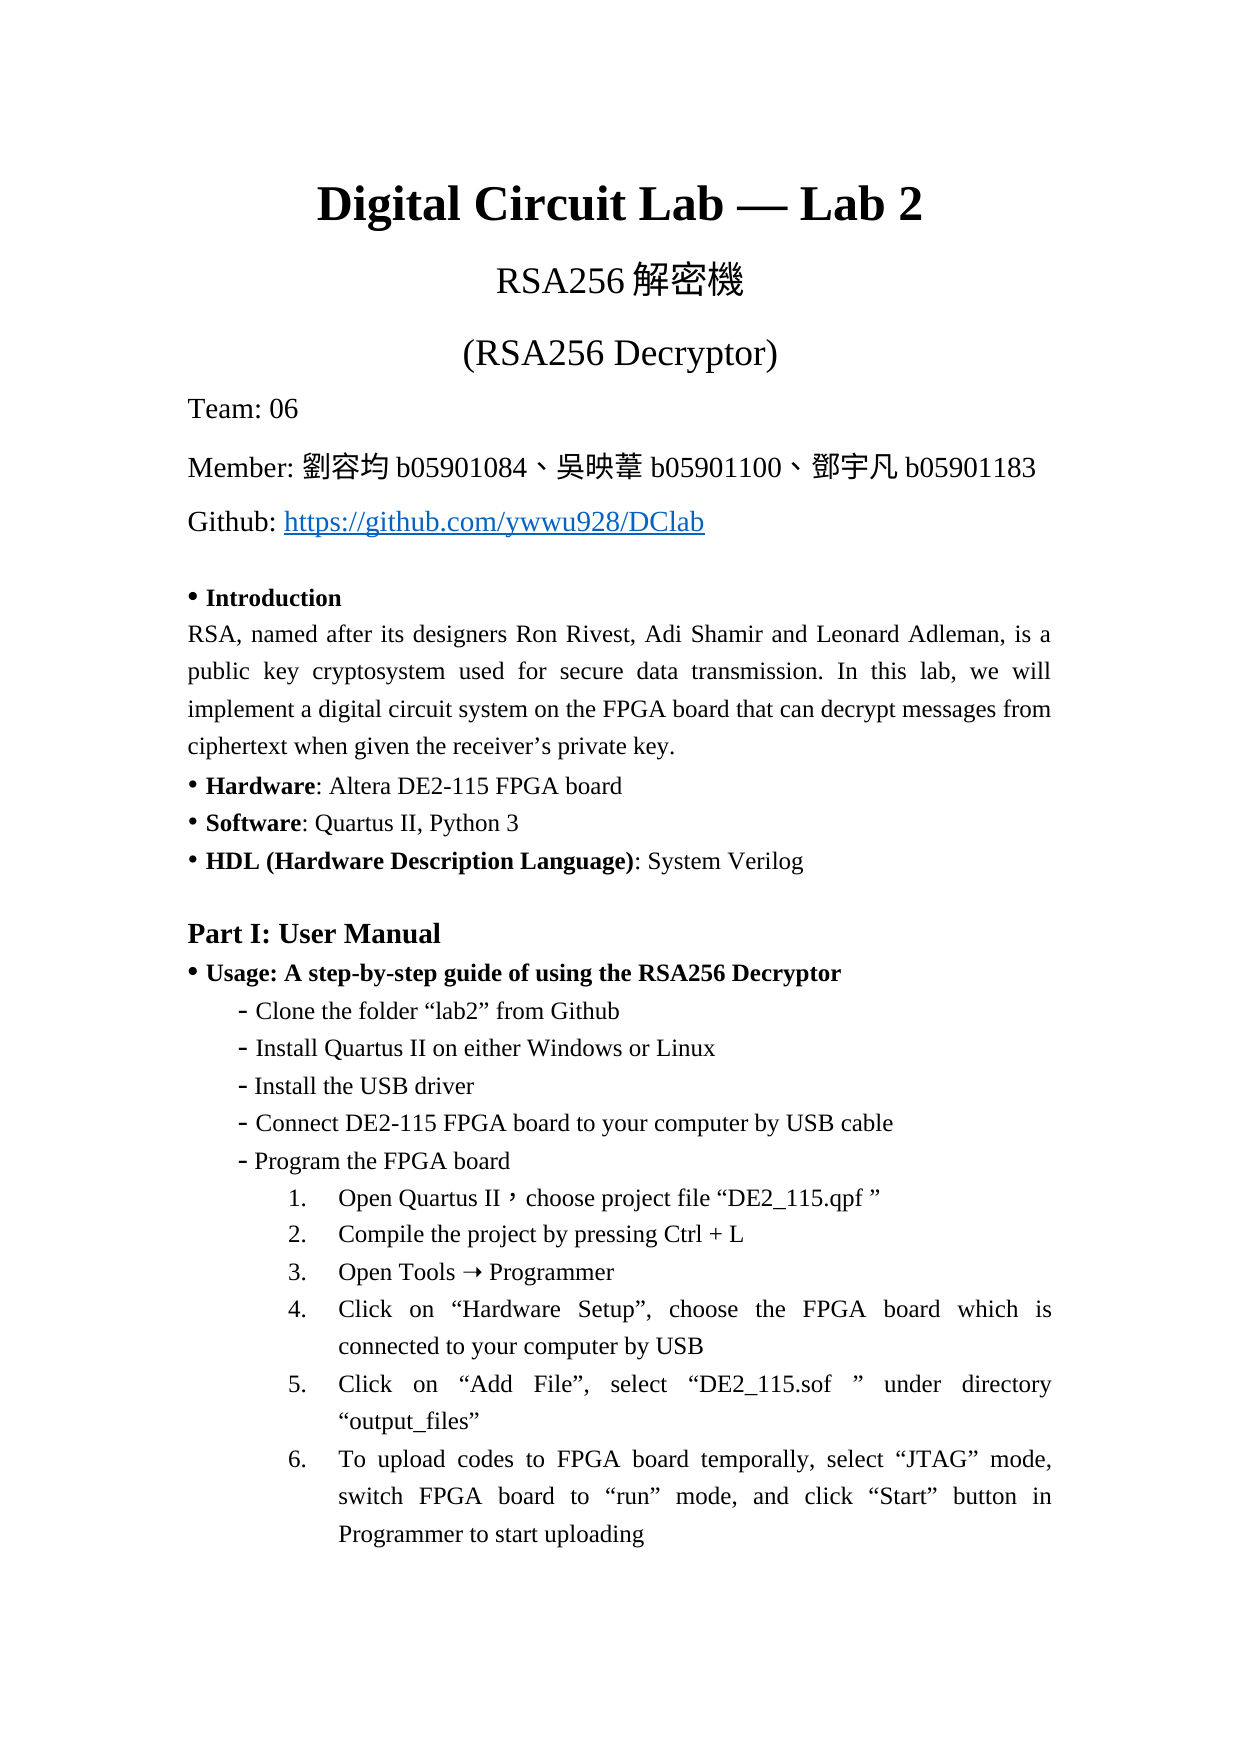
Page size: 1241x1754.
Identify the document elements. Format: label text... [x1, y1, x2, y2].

text • Usage: A step-by-step guide of using the RSA256 Decryptor [187, 952, 1053, 989]
text - Install Quartus II on either Windows or Linux [238, 1027, 1053, 1064]
text Team: 06 [187, 389, 1053, 427]
text RSA256解密機 [187, 239, 1053, 314]
text Github: https://github.com/ywwu928/DClab [187, 502, 1053, 539]
text • Software: Quartus II, Python 3 [187, 802, 1053, 839]
text - Program the FPGA board [238, 1139, 1053, 1177]
text - Connect DE2-115 FPGA board to your computer by USB cable [238, 1102, 1053, 1139]
text - Install the USB driver [238, 1064, 1053, 1102]
text (RSA256 Decryptor) [187, 314, 1053, 389]
text Digital Circuit Lab — Lab 2 [187, 164, 1053, 239]
text - Clone the folder “lab2” from Github [238, 989, 1053, 1027]
text • Hardware: Altera DE2-115 FPGA board [187, 764, 1053, 802]
list Open Tools ➝ Programmer [288, 1252, 1053, 1289]
text • HDL (Hardware Description Language): System Verilog [187, 839, 1053, 877]
text RSA, named after its designers Ron Rivest, Adi Shamir and Leonard Adleman, is a public key cryptosystem used for secure data transmission. In this lab, we will implement a digital circuit system on the FPGA board that can decrypt messages from ciphertext when given the receiver’s private key. [187, 614, 1053, 764]
list Click on “Add File”, select “DE2_115.sof ” under directory “output_files” [288, 1364, 1053, 1439]
list To upload codes to FPGA board temporally, select “JTAG” mode, switch FPGA board to “run” mode, and click “Start” button in Programmer to start uploading [288, 1439, 1053, 1552]
text Member: 劉容均 b05901084、吳映葦 b05901100、鄧宇凡 b05901183 [187, 427, 1053, 502]
list Click on “Hardware Setup”, choose the FPGA board which is connected to your computer by USB [288, 1289, 1053, 1364]
text • Introduction [187, 577, 1053, 614]
text Part I: User Manual [187, 914, 1053, 952]
list Open Quartus II，choose project file “DE2_115.qpf ” [288, 1177, 1053, 1214]
list Compile the project by pressing Ctrl + L [288, 1214, 1053, 1252]
